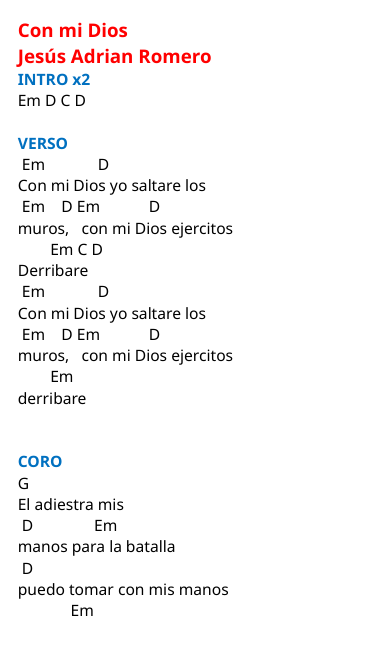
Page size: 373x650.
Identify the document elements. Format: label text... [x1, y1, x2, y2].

text CORO [18, 451, 354, 472]
text Em D C D [18, 90, 354, 111]
text Derribare [18, 260, 354, 281]
text muros, con mi Dios ejercitos [18, 217, 354, 239]
text Con mi Dios [18, 18, 354, 43]
text D [18, 557, 354, 579]
text Em D Em D [18, 324, 354, 345]
text Con mi Dios yo saltare los [18, 175, 354, 196]
text Em D [18, 281, 354, 302]
text G [18, 472, 354, 494]
text manos para la batalla [18, 536, 354, 557]
text INTRO x2 [18, 69, 354, 90]
text Em [18, 366, 354, 387]
text derribare [18, 387, 354, 409]
text Em D Em D [18, 196, 354, 217]
text El adiestra mis [18, 494, 354, 515]
text Jesús Adrian Romero [18, 43, 354, 69]
text Con mi Dios yo saltare los [18, 302, 354, 324]
text Em [18, 600, 354, 621]
text VERSO [18, 132, 354, 154]
text muros, con mi Dios ejercitos [18, 345, 354, 366]
text Em D [18, 154, 354, 175]
text D Em [18, 515, 354, 536]
text puedo tomar con mis manos [18, 579, 354, 600]
text Em C D [18, 239, 354, 260]
